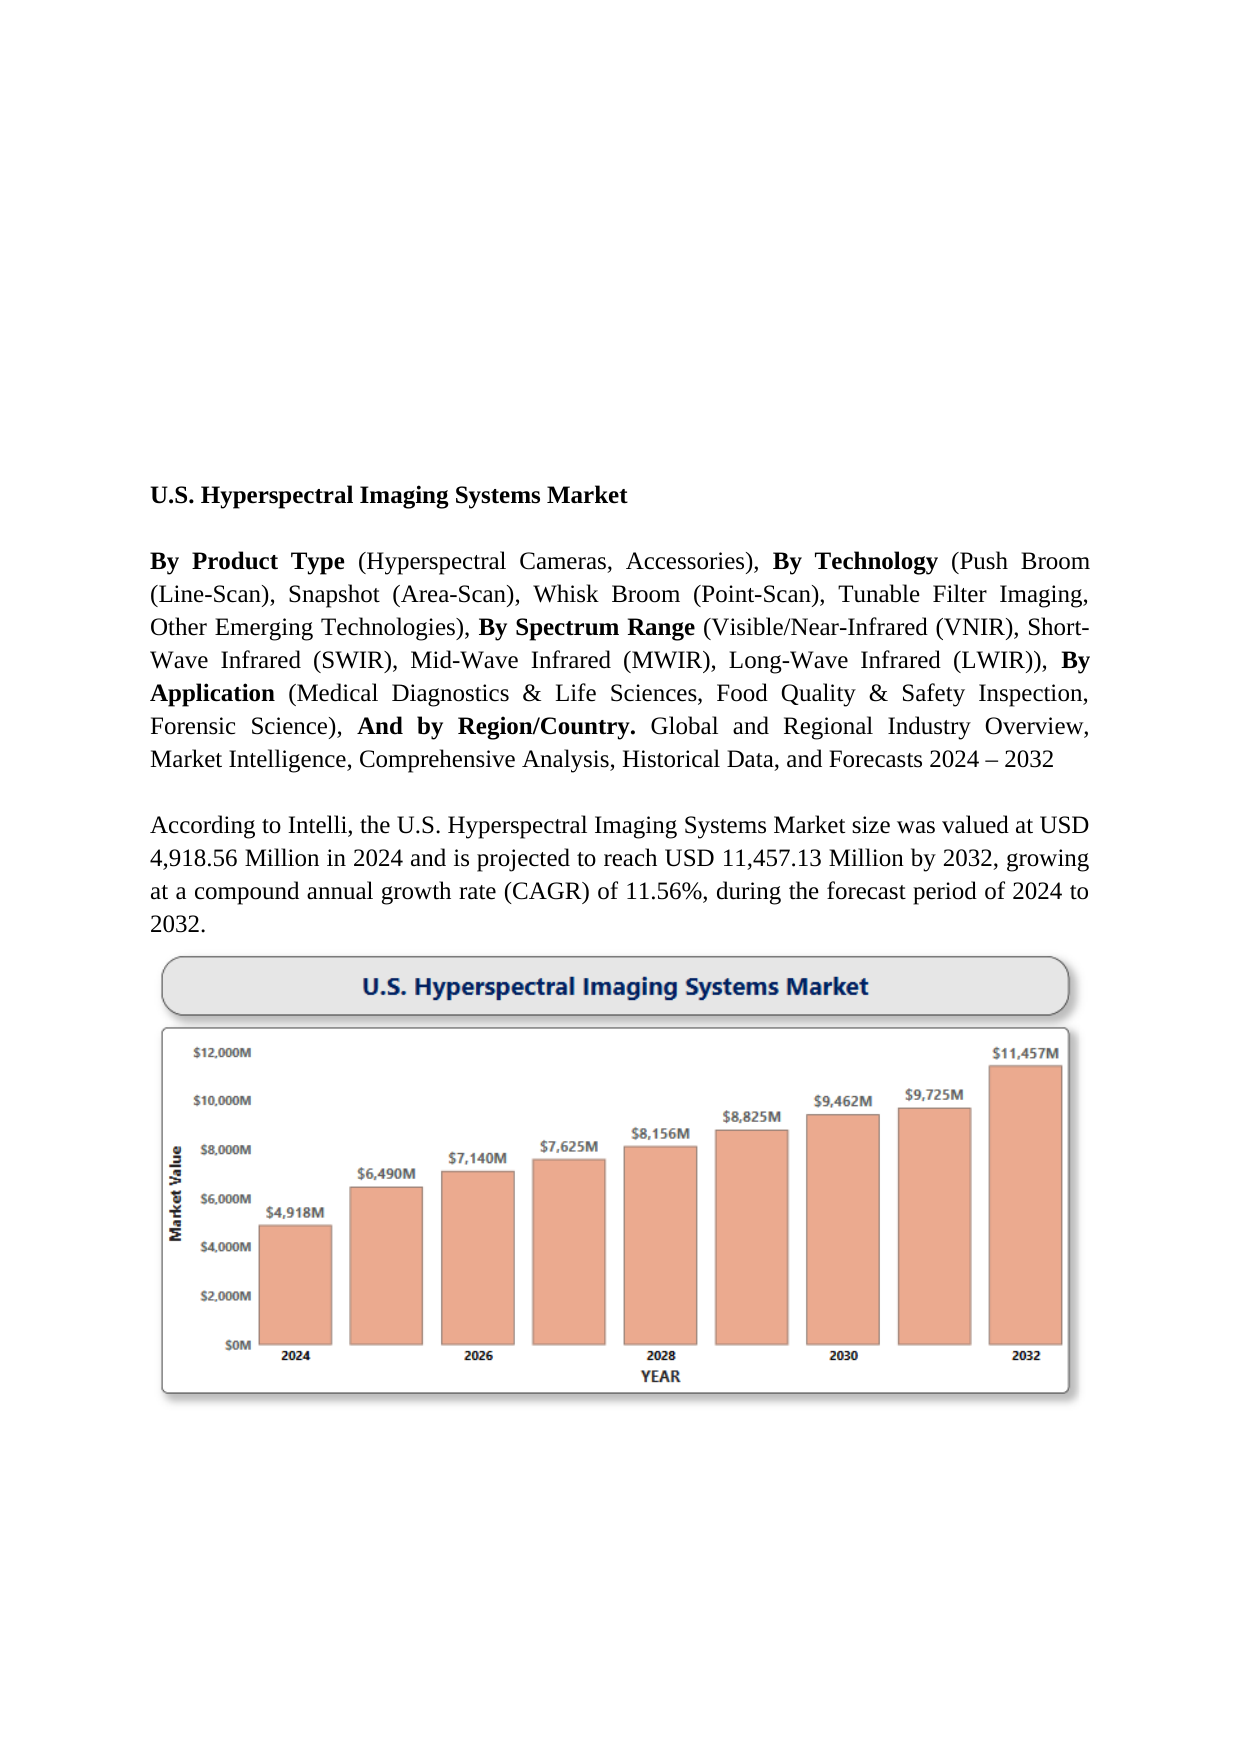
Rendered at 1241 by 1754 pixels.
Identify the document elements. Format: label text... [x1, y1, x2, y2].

text According to Intelli, the U.S. Hyperspectral Imaging Systems Market size was valued at USD 4,918.56 Million in 2024 and is projected to reach USD 11,457.13 Million by 2032, growing at a compound annual growth rate (CAGR) of 11.56%, during the forecast period of 2024 to 2032. [150, 810, 1090, 938]
picture [150, 942, 1091, 1412]
text U.S. Hyperspectral Imaging Systems Market [150, 480, 1090, 509]
text By Product Type (Hyperspectral Cameras, Accessories), By Technology (Push Broom (Line-Scan), Snapshot (Area-Scan), Whisk Broom (Point-Scan), Tunable Filter Imaging, Other Emerging Technologies), By Spectrum Range (Visible/Near-Infrared (VNIR), Short-Wave Infrared (SWIR), Mid-Wave Infrared (MWIR), Long-Wave Infrared (LWIR)), By Application (Medical Diagnostics & Life Sciences, Food Quality & Safety Inspection, Forensic Science), And by Region/Country. Global and Regional Industry Overview, Market Intelligence, Comprehensive Analysis, Historical Data, and Forecasts 2024 – 2032 [150, 546, 1090, 773]
